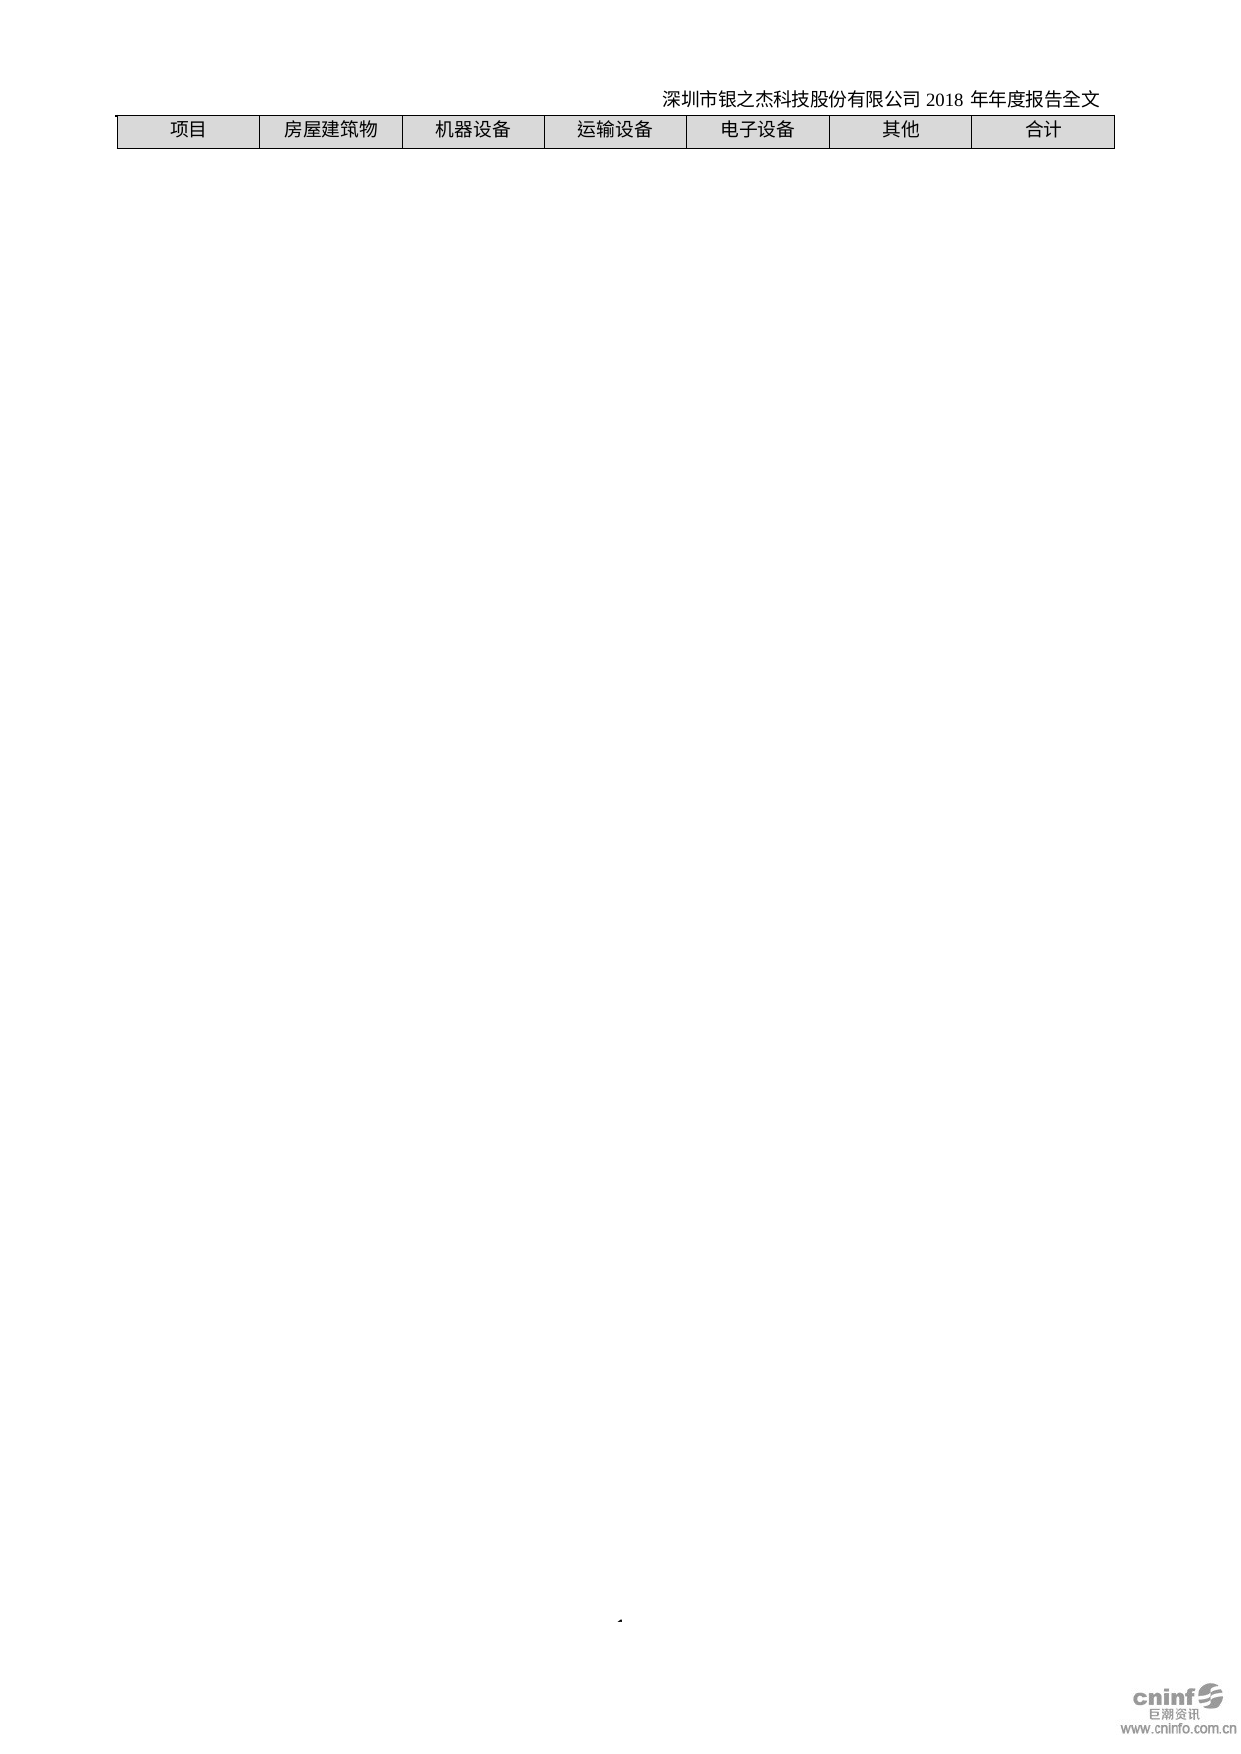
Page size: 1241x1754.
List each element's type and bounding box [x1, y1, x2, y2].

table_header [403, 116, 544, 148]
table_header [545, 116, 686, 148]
picture [1115, 1680, 1240, 1737]
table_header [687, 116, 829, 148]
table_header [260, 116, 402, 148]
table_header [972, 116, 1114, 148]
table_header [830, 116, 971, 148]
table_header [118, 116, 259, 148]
